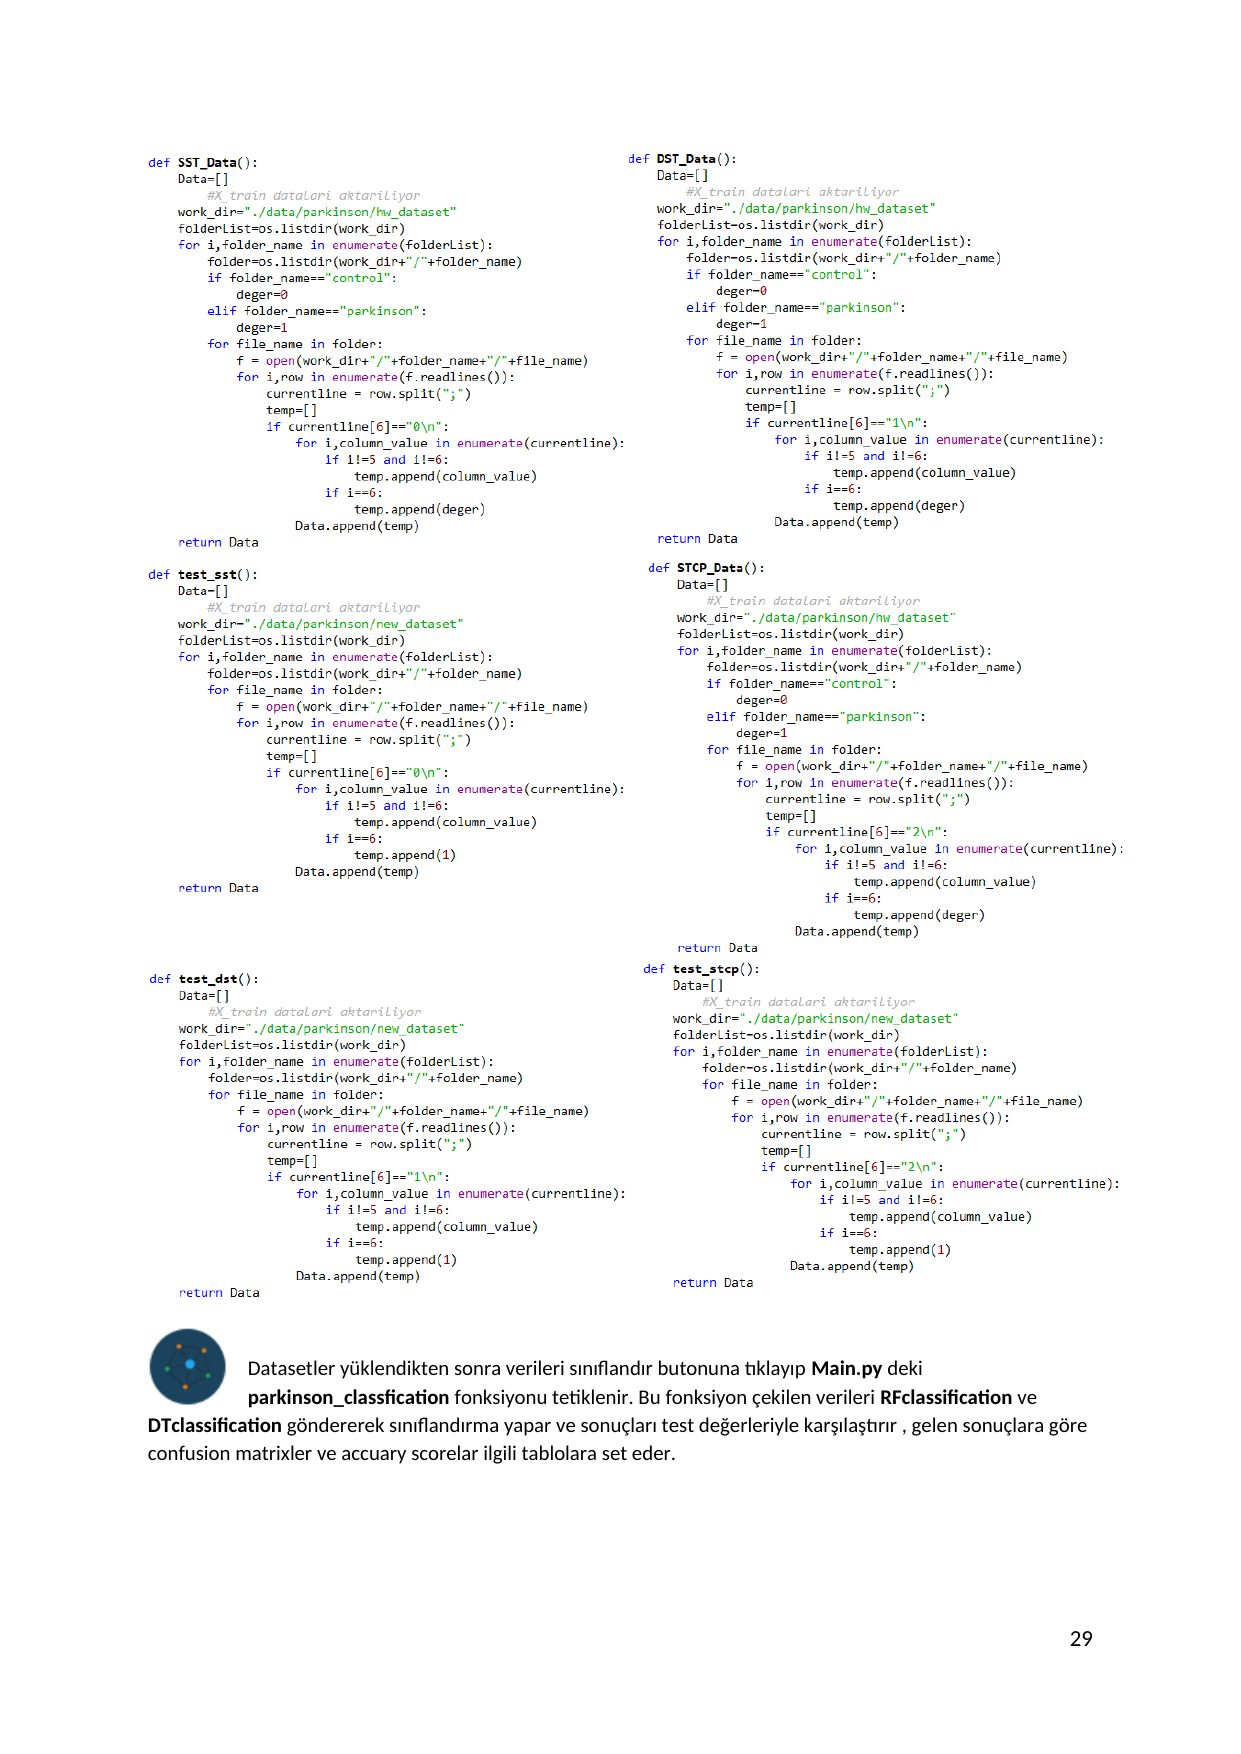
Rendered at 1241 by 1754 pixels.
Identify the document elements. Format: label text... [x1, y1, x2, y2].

text Datasetler yüklendikten sonra verileri sınıflandır butonuna tıklayıp Main.py deki parkinson_classfication fonksiyonu tetiklenir. Bu fonksiyon çekilen verileri RFclassification ve DTclassification göndererek sınıflandırma yapar ve sonuçları test değerleriyle karşılaştırır , gelen sonuçlara göre confusion matrixler ve accuary scorelar ilgili tablolara set eder. [148, 1302, 1093, 1465]
picture [147, 147, 1123, 1302]
picture [147, 1326, 229, 1411]
